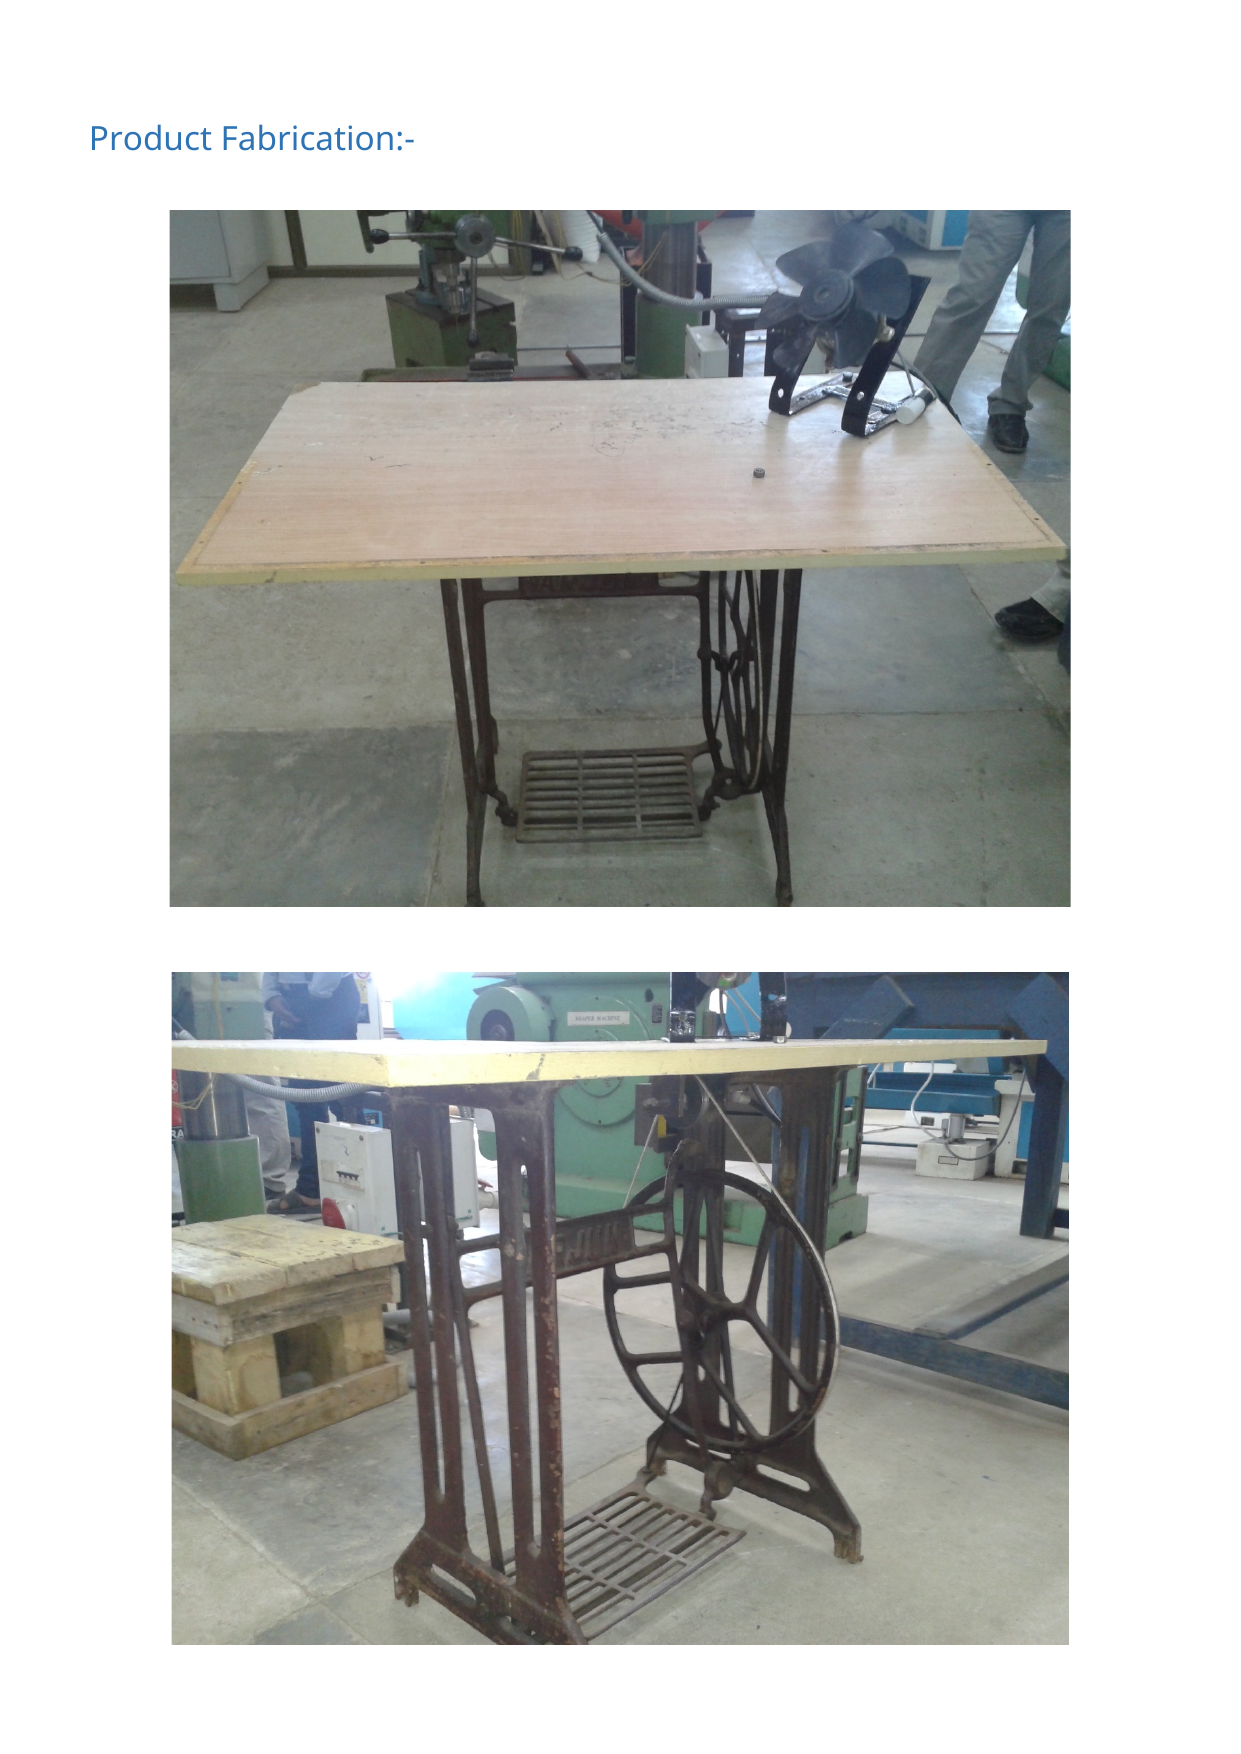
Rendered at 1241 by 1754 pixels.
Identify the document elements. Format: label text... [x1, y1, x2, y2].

picture [169, 210, 1071, 907]
subtitle Product Fabrication:- [89, 114, 1152, 160]
picture [171, 972, 1069, 1645]
